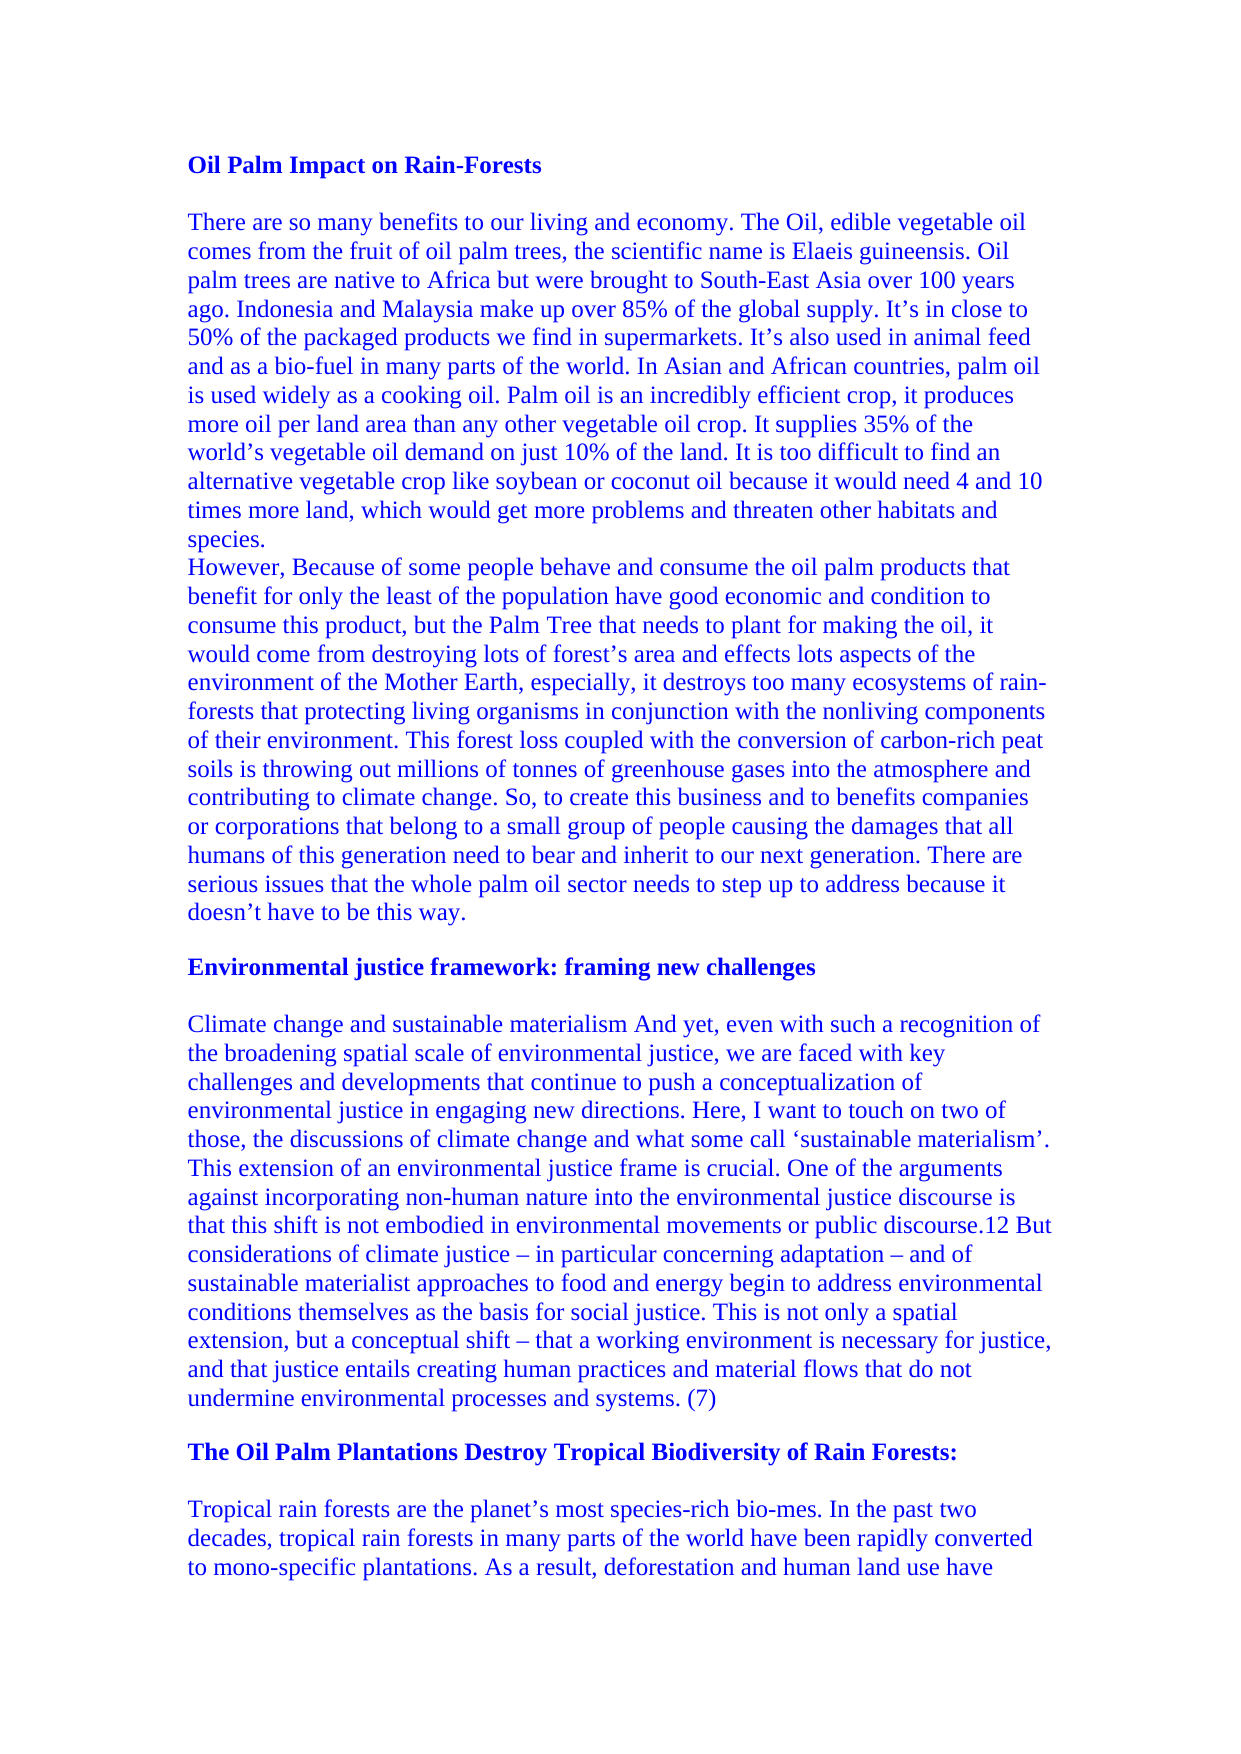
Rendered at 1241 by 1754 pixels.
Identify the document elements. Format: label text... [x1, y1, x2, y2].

text The Oil Palm Plantations Destroy Tropical Biodiversity of Rain Forests: [187, 1437, 1053, 1466]
text Climate change and sustainable materialism And yet, even with such a recognition of the broadening spatial scale of environmental justice, we are faced with key challenges and developments that continue to push a conceptualization of environmental justice in engaging new directions. Here, I want to touch on two of those, the discussions of climate change and what some call ‘sustainable materialism’. This extension of an environmental justice frame is crucial. One of the arguments against incorporating non-human nature into the environmental justice discourse is that this shift is not embodied in environmental movements or public discourse.12 But considerations of climate justice – in particular concerning adaptation – and of sustainable materialist approaches to food and energy begin to address environmental conditions themselves as the basis for social justice. This is not only a spatial extension, but a conceptual shift – that a working environment is necessary for justice, and that justice entails creating human practices and material flows that do not undermine environmental processes and systems. (7) [187, 1009, 1053, 1412]
text Oil Palm Impact on Rain-Forests [187, 150, 1053, 179]
text Environmental justice framework: framing new challenges [187, 952, 1053, 980]
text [187, 1494, 1053, 1581]
text However, Because of some people behave and consume the oil palm products that benefit for only the least of the population have good economic and condition to consume this product, but the Palm Tree that needs to plant for making the oil, it would come from destroying lots of forest’s area and effects lots aspects of the environment of the Mother Earth, especially, it destroys too many ecosystems of rain-forests that protecting living organisms in conjunction with the nonliving components of their environment. This forest loss coupled with the conversion of carbon-rich peat soils is throwing out millions of tonnes of greenhouse gases into the atmosphere and contributing to climate change. So, to create this business and to benefits companies or corporations that belong to a small group of people causing the damages that all humans of this generation need to bear and inherit to our next generation. There are serious issues that the whole palm oil sector needs to step up to address because it doesn’t have to be this way. [187, 552, 1053, 926]
text There are so many benefits to our living and economy. The Oil, edible vegetable oil comes from the fruit of oil palm trees, the scientific name is Elaeis guineensis. Oil palm trees are native to Africa but were brought to South-East Asia over 100 years ago. Indonesia and Malaysia make up over 85% of the global supply. It’s in close to 50% of the packaged products we find in supermarkets. It’s also used in animal feed and as a bio-fuel in many parts of the world. In Asian and African countries, palm oil is used widely as a cooking oil. Palm oil is an incredibly efficient crop, it produces more oil per land area than any other vegetable oil crop. It supplies 35% of the world’s vegetable oil demand on just 10% of the land. It is too difficult to find an alternative vegetable crop like soybean or coconut oil because it would need 4 and 10 times more land, which would get more problems and threaten other habitats and species. [187, 207, 1053, 552]
